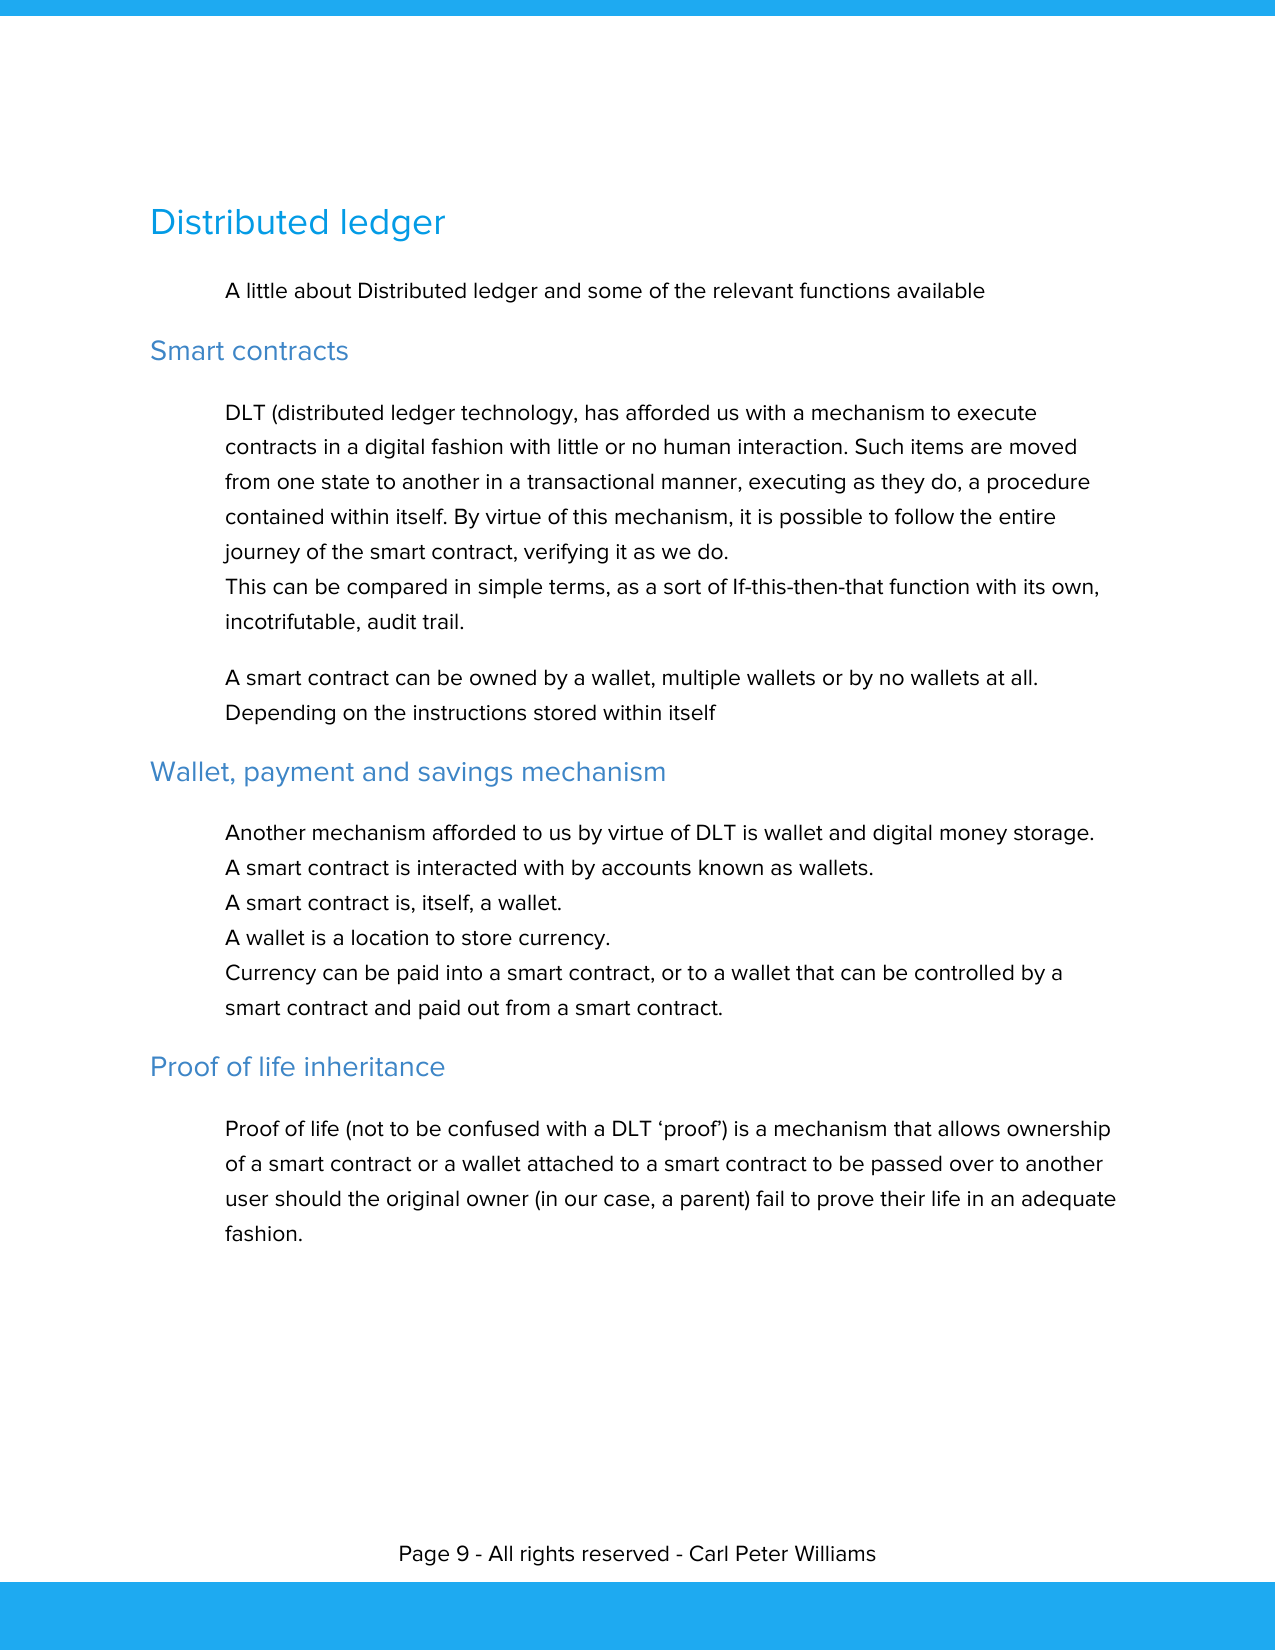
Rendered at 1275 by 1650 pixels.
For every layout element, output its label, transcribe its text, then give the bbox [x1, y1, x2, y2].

subtitle Distributed ledger [150, 200, 1125, 246]
picture [0, 0, 1275, 16]
subtitle Proof of life inheritance [150, 1050, 1125, 1086]
text Proof of life (not to be confused with a DLT ‘proof’) is a mechanism that allows ownership of a smart contract or a wallet attached to a smart contract to be passed over to another user should the original owner (in our case, a parent) fail to prove their life in an adequate fashion. [225, 1115, 1125, 1248]
subtitle Smart contracts [150, 334, 1125, 369]
text Another mechanism afforded to us by virtue of DLT is wallet and digital money storage. A smart contract is interacted with by accounts known as wallets. A smart contract is, itself, a wallet. A wallet is a location to store currency. Currency can be paid into a smart contract, or to a wallet that can be controlled by a smart contract and paid out from a smart contract. [225, 820, 1125, 1022]
text A smart contract can be owned by a wallet, multiple wallets or by no wallets at all. Depending on the instructions stored within itself [225, 664, 1125, 727]
picture [0, 1582, 1275, 1650]
text DLT (distributed ledger technology, has afforded us with a mechanism to execute contracts in a digital fashion with little or no human interaction. Such items are moved from one state to another in a transactional manner, executing as they do, a procedure contained within itself. By virtue of this mechanism, it is possible to follow the entire journey of the smart contract, verifying it as we do. This can be compared in simple terms, as a sort of If-this-then-that function with its own, incotrifutable, audit trail. [225, 399, 1125, 636]
subtitle Wallet, payment and savings mechanism [150, 754, 1125, 790]
text A little about Distributed ledger and some of the relevant functions available [225, 278, 1125, 306]
